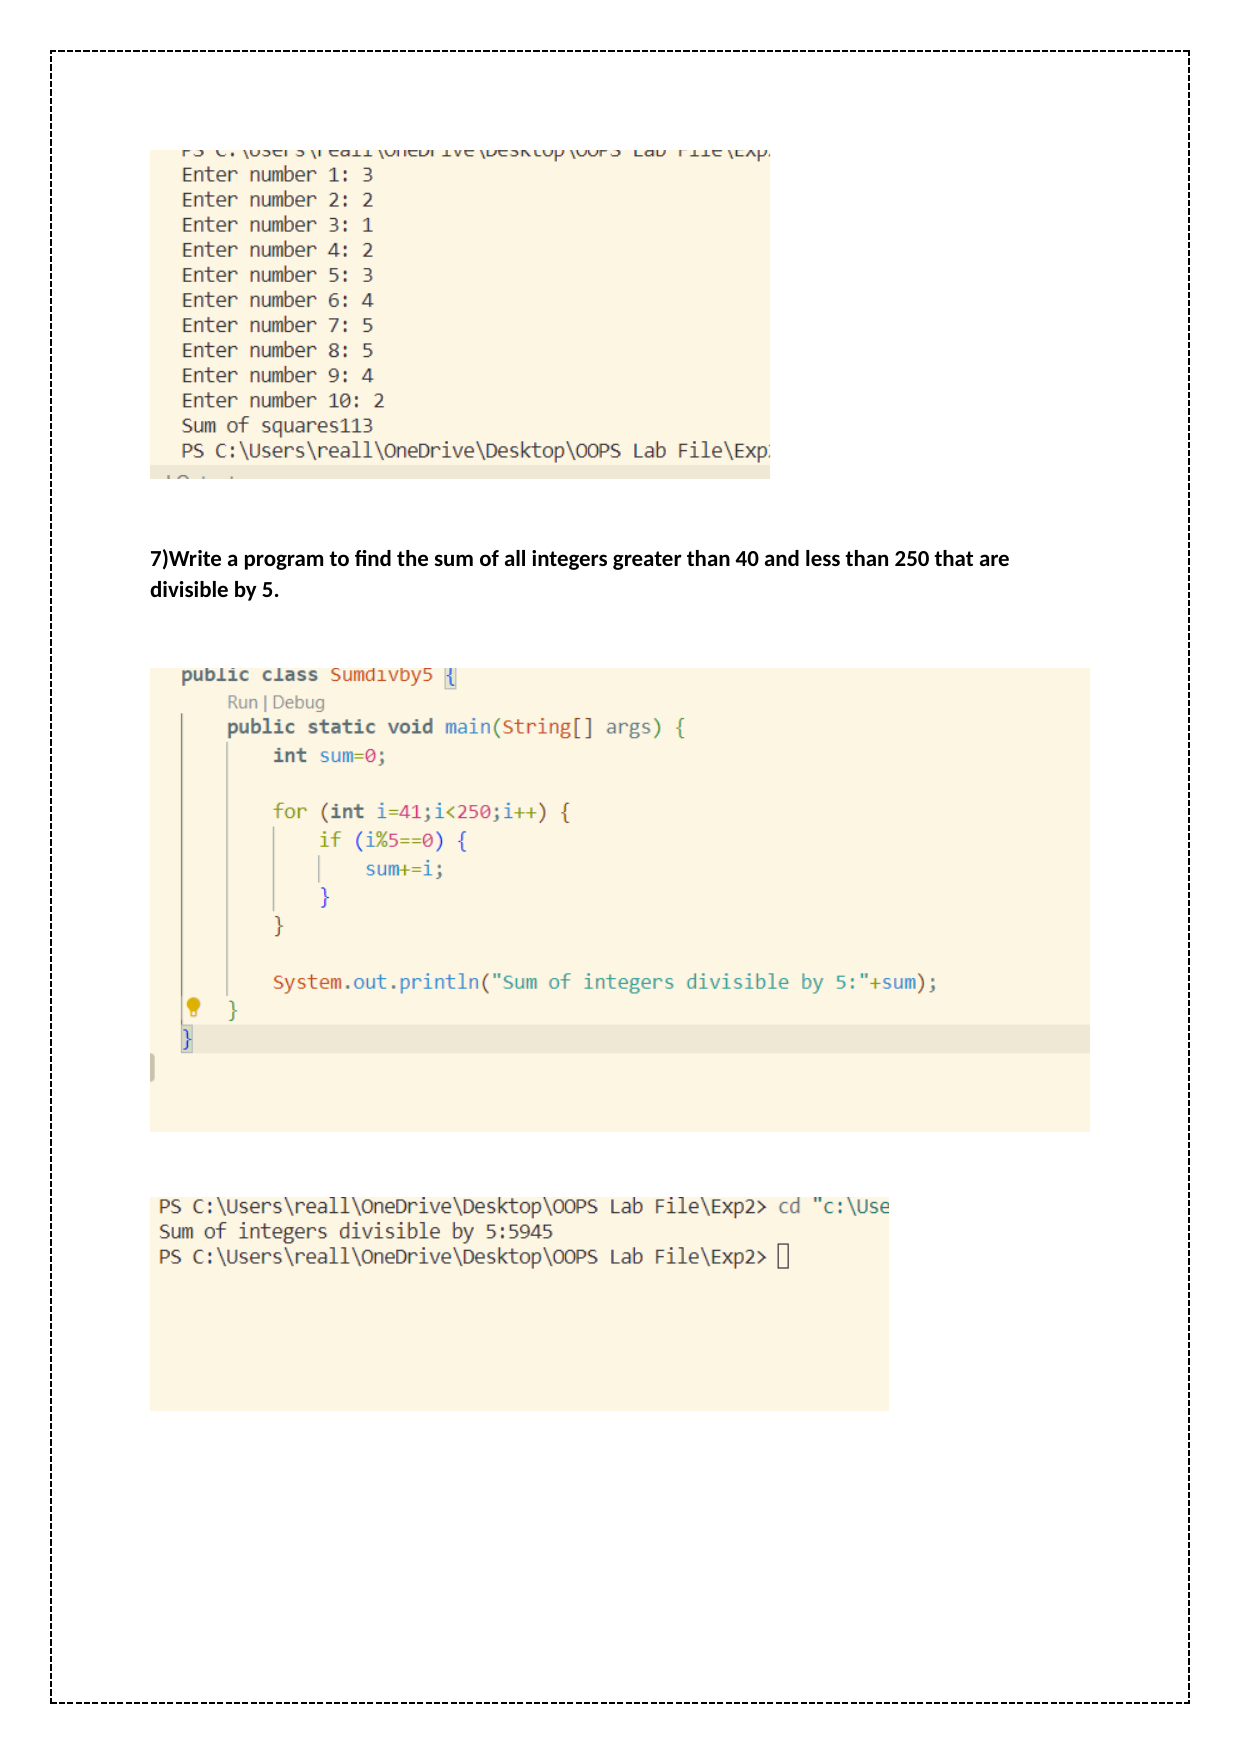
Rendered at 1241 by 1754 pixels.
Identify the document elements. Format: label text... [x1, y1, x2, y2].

picture [150, 150, 771, 479]
picture [150, 668, 1091, 1132]
text 7)Write a program to find the sum of all integers greater than 40 and less than 250 that are divisible by 5. [150, 544, 1090, 603]
picture [150, 1197, 889, 1411]
